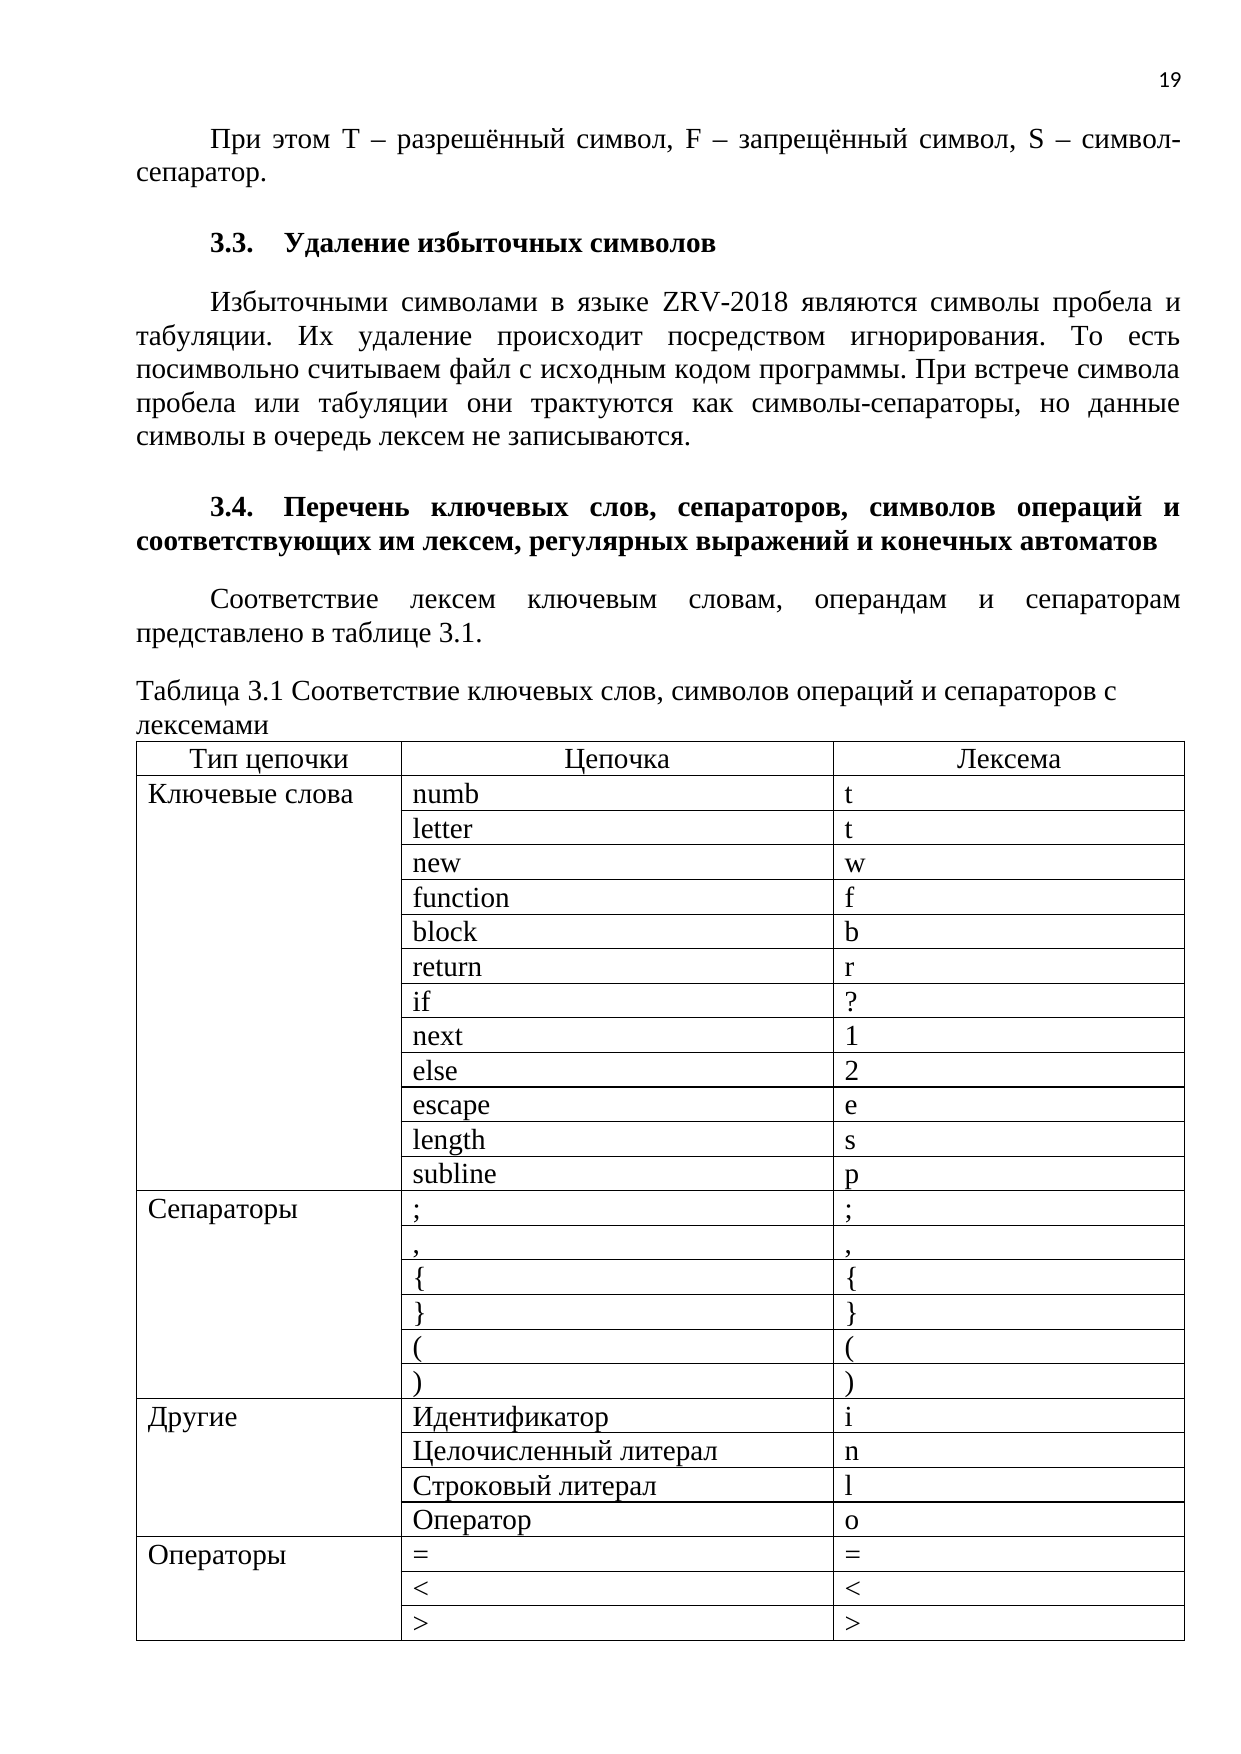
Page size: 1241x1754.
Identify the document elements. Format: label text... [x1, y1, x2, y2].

table_cell = [834, 1537, 1184, 1571]
table_cell t [834, 811, 1184, 844]
table_cell new [402, 845, 833, 879]
table_cell else [402, 1053, 833, 1086]
table_cell b [834, 915, 1184, 948]
text Соответствие лексем ключевым словам, операндам и сепараторам представлено в таблице 3.1. [136, 581, 1181, 648]
table_cell , [834, 1226, 1184, 1259]
table_cell l [834, 1468, 1184, 1501]
table_cell < [402, 1572, 833, 1605]
table_cell Другие [137, 1399, 401, 1536]
table_cell ) [402, 1364, 833, 1398]
table_cell < [834, 1572, 1184, 1605]
table_cell Оператор [402, 1503, 833, 1536]
table_header Тип цепочки [137, 742, 401, 775]
table_cell Строковый литерал [402, 1468, 833, 1501]
table_cell 1 [834, 1018, 1184, 1052]
table_cell i [834, 1399, 1184, 1432]
table_cell r [834, 949, 1184, 983]
table_cell > [402, 1606, 833, 1640]
table_cell length [402, 1122, 833, 1156]
table_header Лексема [834, 742, 1184, 775]
table_cell ? [834, 984, 1184, 1017]
table_cell 2 [834, 1053, 1184, 1086]
list Удаление избыточных символов [136, 226, 1181, 259]
table_cell s [834, 1122, 1184, 1156]
table_cell { [834, 1260, 1184, 1294]
table_cell Ключевые слова [137, 776, 401, 1190]
table_cell escape [402, 1088, 833, 1121]
table_cell ( [402, 1330, 833, 1363]
table_cell n [834, 1433, 1184, 1467]
text Таблица 3.1 Соответствие ключевых слов, символов операций и сепараторов с лексемами [136, 673, 1181, 741]
table_cell numb [402, 776, 833, 810]
table_cell e [834, 1088, 1184, 1121]
table_cell if [402, 984, 833, 1017]
table_cell } [834, 1295, 1184, 1328]
table_cell = [402, 1537, 833, 1571]
table_cell Сепараторы [137, 1191, 401, 1398]
table_cell ) [834, 1364, 1184, 1398]
subtitle Перечень ключевых слов, сепараторов, символов операций и соответствующих им лексем, регулярных выражений и конечных автоматов [136, 489, 1181, 556]
table_cell p [834, 1157, 1184, 1190]
table_cell letter [402, 811, 833, 844]
text Избыточными символами в языке ZRV-2018 являются символы пробела и табуляции. Их удаление происходит посредством игнорирования. То есть посимвольно считываем файл с исходным кодом программы. При встрече символа пробела или табуляции они трактуются как символы-сепараторы, но данные символы в очередь лексем не записываются. [136, 284, 1181, 452]
table_cell w [834, 845, 1184, 879]
table_cell o [834, 1503, 1184, 1536]
table_cell ( [834, 1330, 1184, 1363]
table_cell Идентификатор [402, 1399, 833, 1432]
table_cell ; [402, 1191, 833, 1225]
table_cell next [402, 1018, 833, 1052]
text При этом T – разрешённый символ, F – запрещённый символ, S – символ-сепаратор. [136, 121, 1181, 188]
table_cell > [834, 1606, 1184, 1640]
table_cell block [402, 915, 833, 948]
table_cell Целочисленный литерал [402, 1433, 833, 1467]
table_cell function [402, 880, 833, 913]
table_cell f [834, 880, 1184, 913]
table_cell subline [402, 1157, 833, 1190]
table_cell Операторы [137, 1537, 401, 1640]
table_cell return [402, 949, 833, 983]
table_cell , [402, 1226, 833, 1259]
table_cell } [402, 1295, 833, 1328]
table_cell t [834, 776, 1184, 810]
table_header Цепочка [402, 742, 833, 775]
table_cell { [402, 1260, 833, 1294]
table_cell ; [834, 1191, 1184, 1225]
